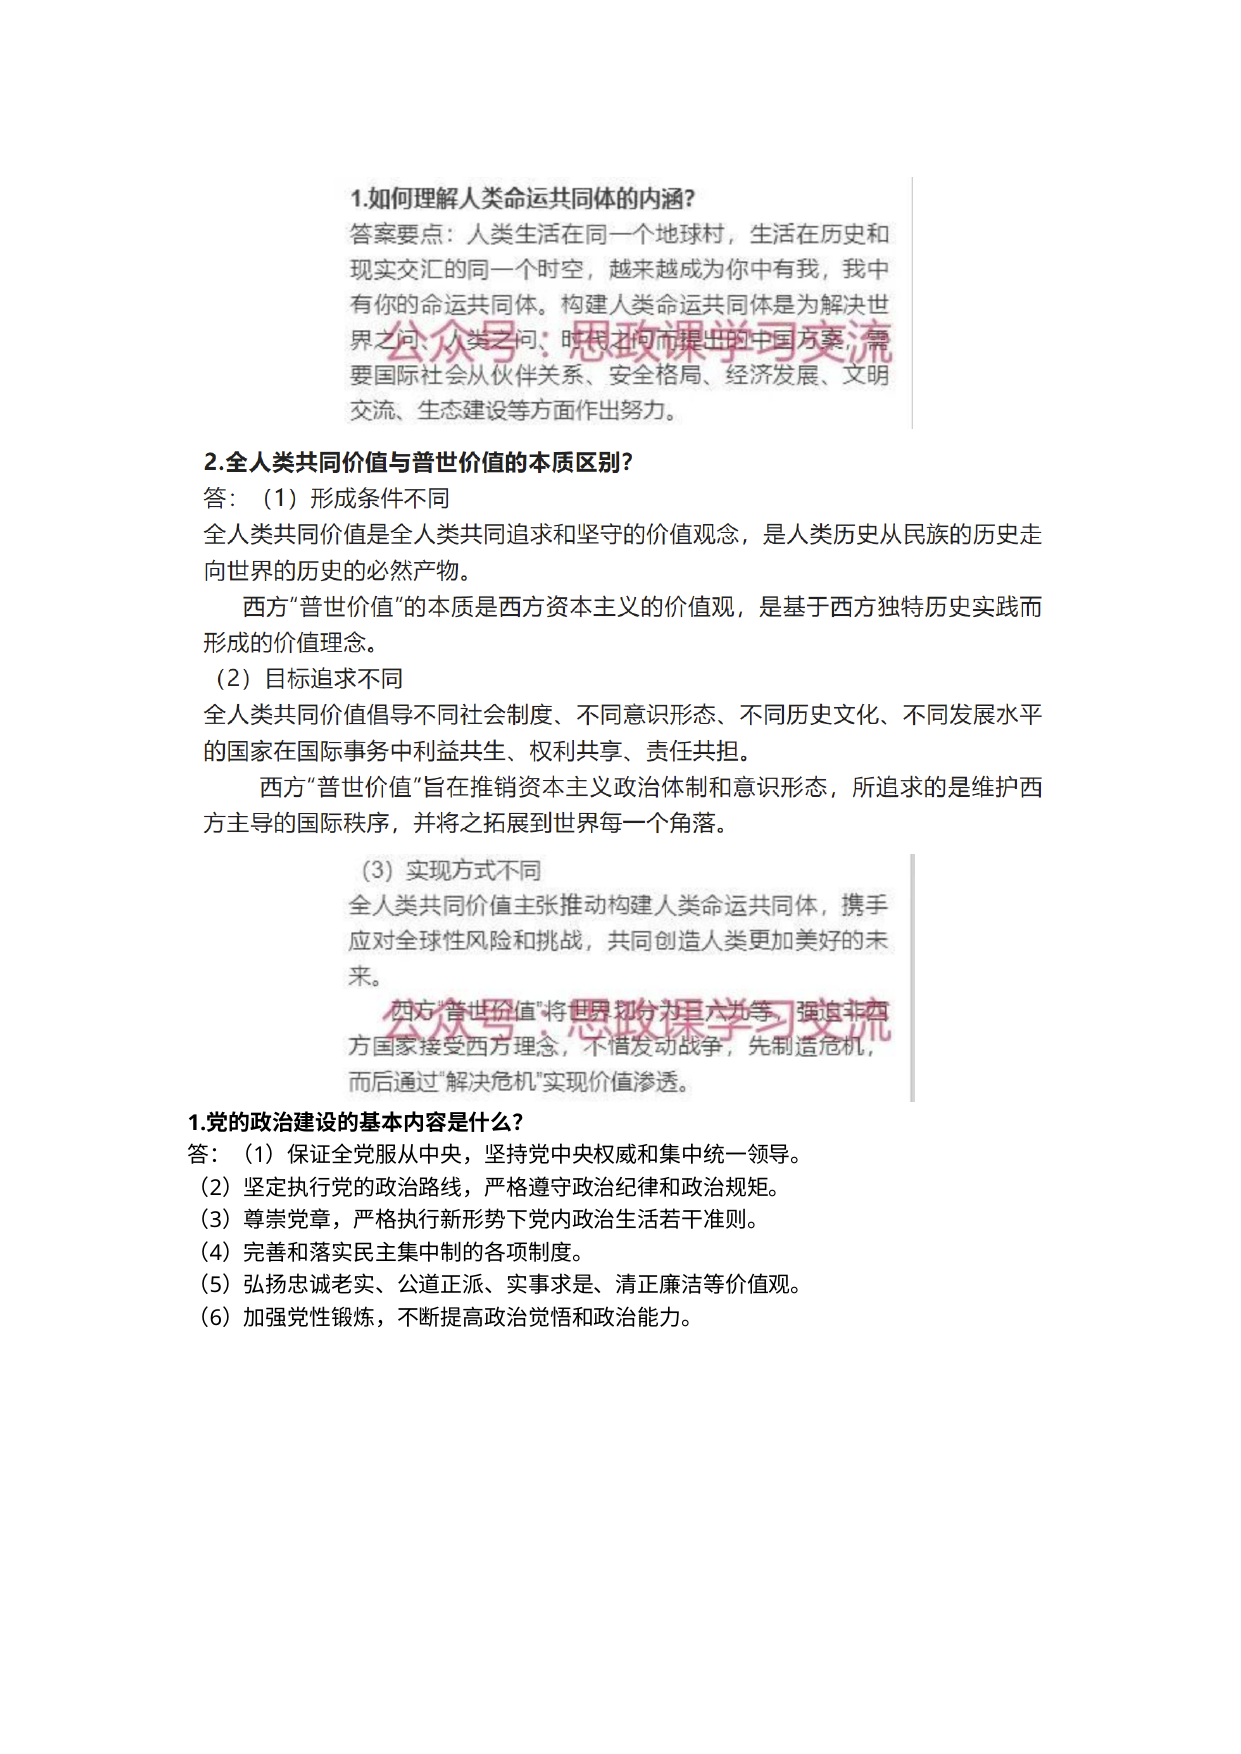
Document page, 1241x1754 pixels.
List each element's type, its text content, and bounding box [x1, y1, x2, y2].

text （4）完善和落实民主集中制的各项制度。 [187, 1234, 1053, 1267]
text 1.党的政治建设的基本内容是什么？ [187, 1104, 1053, 1137]
text 答：（1）保证全党服从中央，坚持党中央权威和集中统一领导。 [187, 1137, 1053, 1169]
text （2）坚定执行党的政治路线，严格遵守政治纪律和政治规矩。 [187, 1169, 1053, 1202]
text （6）加强党性锻炼，不断提高政治觉悟和政治能力。 [187, 1299, 1053, 1332]
text （5）弘扬忠诚老实、公道正派、实事求是、清正廉洁等价值观。 [187, 1267, 1053, 1299]
picture [187, 162, 1053, 1102]
text （3）尊崇党章，严格执行新形势下党内政治生活若干准则。 [187, 1202, 1053, 1234]
